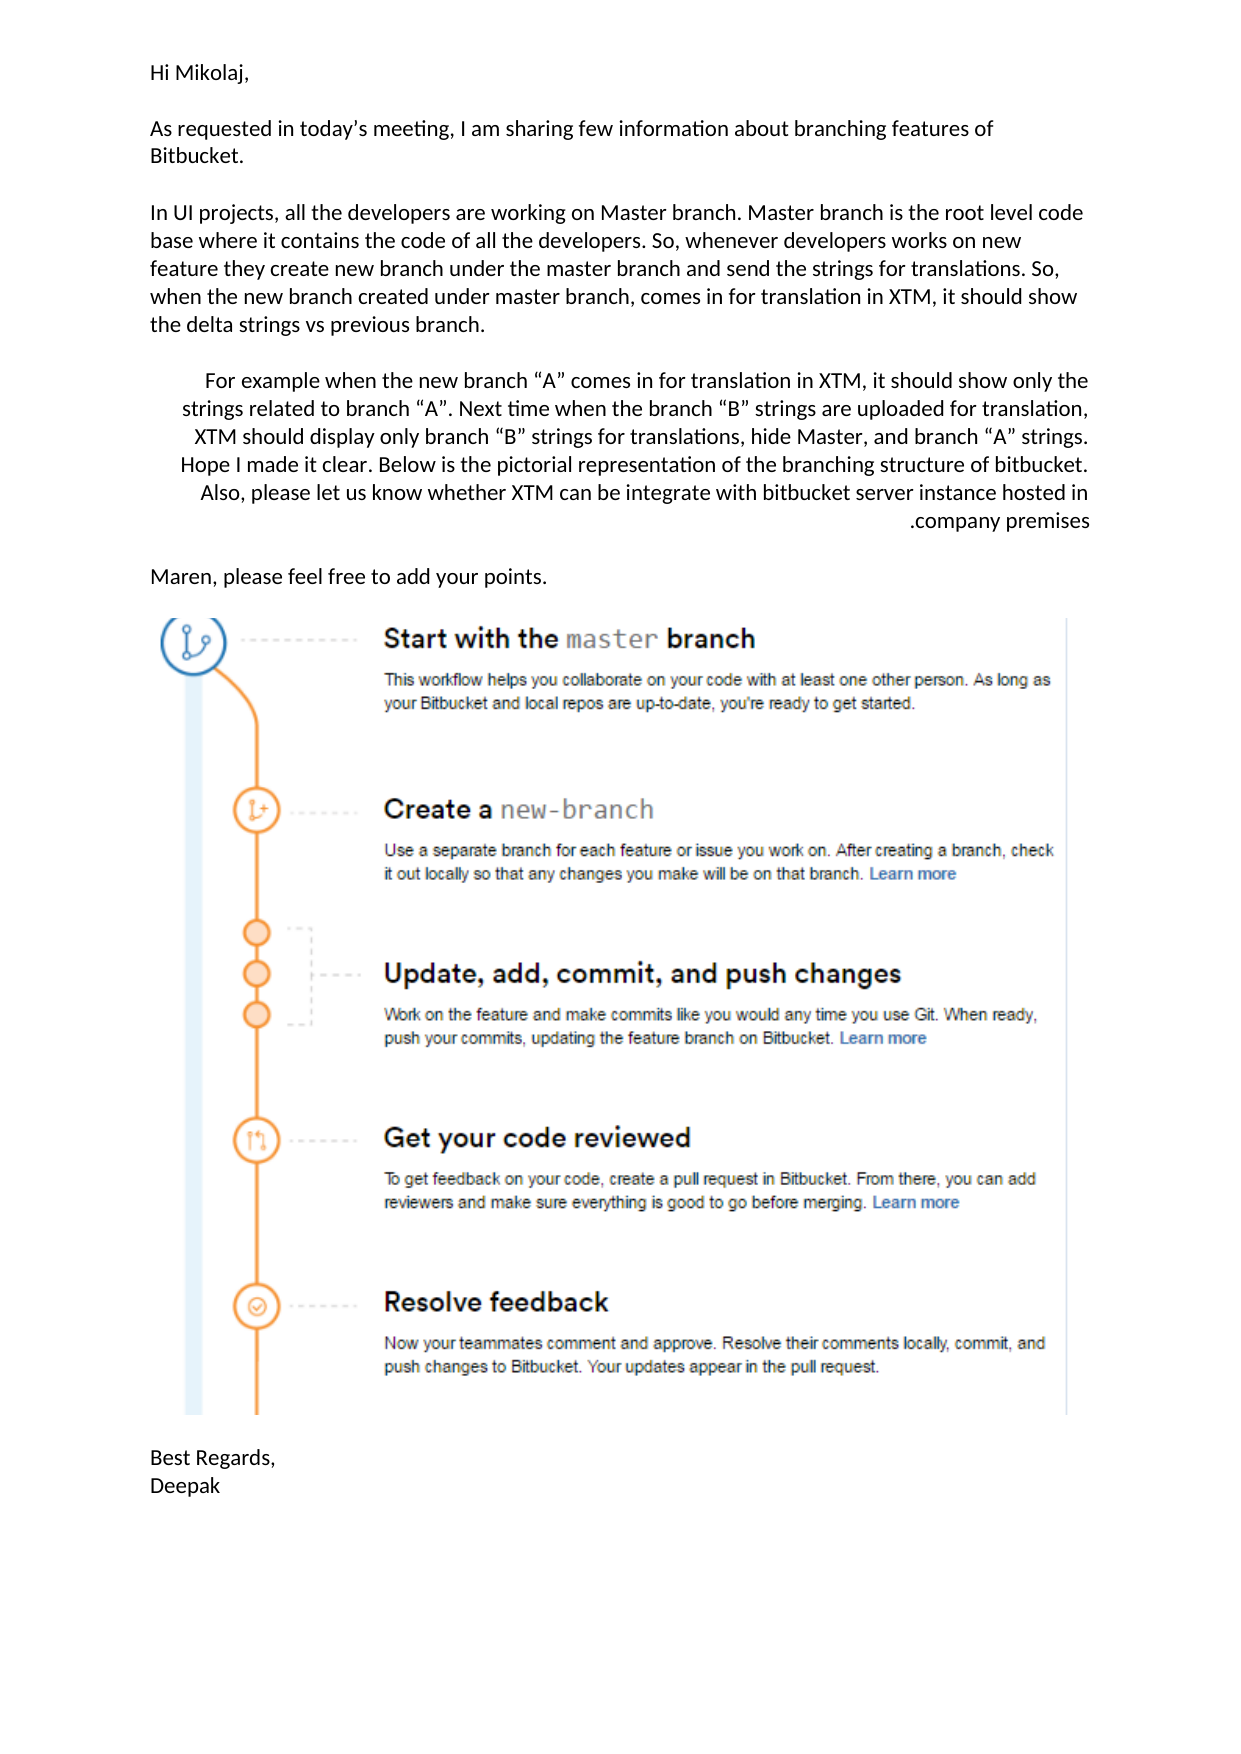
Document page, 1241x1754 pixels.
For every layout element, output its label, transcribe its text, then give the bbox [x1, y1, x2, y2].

picture [150, 618, 1116, 1415]
text Maren, please feel free to add your points. [150, 562, 1090, 590]
text Deepak [150, 1471, 1090, 1499]
text In UI projects, all the developers are working on Master branch. Master branch is the root level code base where it contains the code of all the developers. So, whenever developers works on new feature they create new branch under the master branch and send the strings for translations. So, when the new branch created under master branch, comes in for translation in XTM, it should show the delta strings vs previous branch. [150, 198, 1090, 338]
text Hi Mikolaj, [150, 58, 1090, 86]
text As requested in today’s meeting, I am sharing few information about branching features of Bitbucket. [150, 114, 1090, 170]
text Best Regards, [150, 1443, 1090, 1471]
text For example when the new branch “A” comes in for translation in XTM, it should show only the strings related to branch “A”. Next time when the branch “B” strings are uploaded for translation, XTM should display only branch “B” strings for translations, hide Master, and branch “A” strings. Hope I made it clear. Below is the pictorial representation of the branching structure of bitbucket. Also, please let us know whether XTM can be integrate with bitbucket server instance hosted in company premises. [150, 366, 1090, 534]
